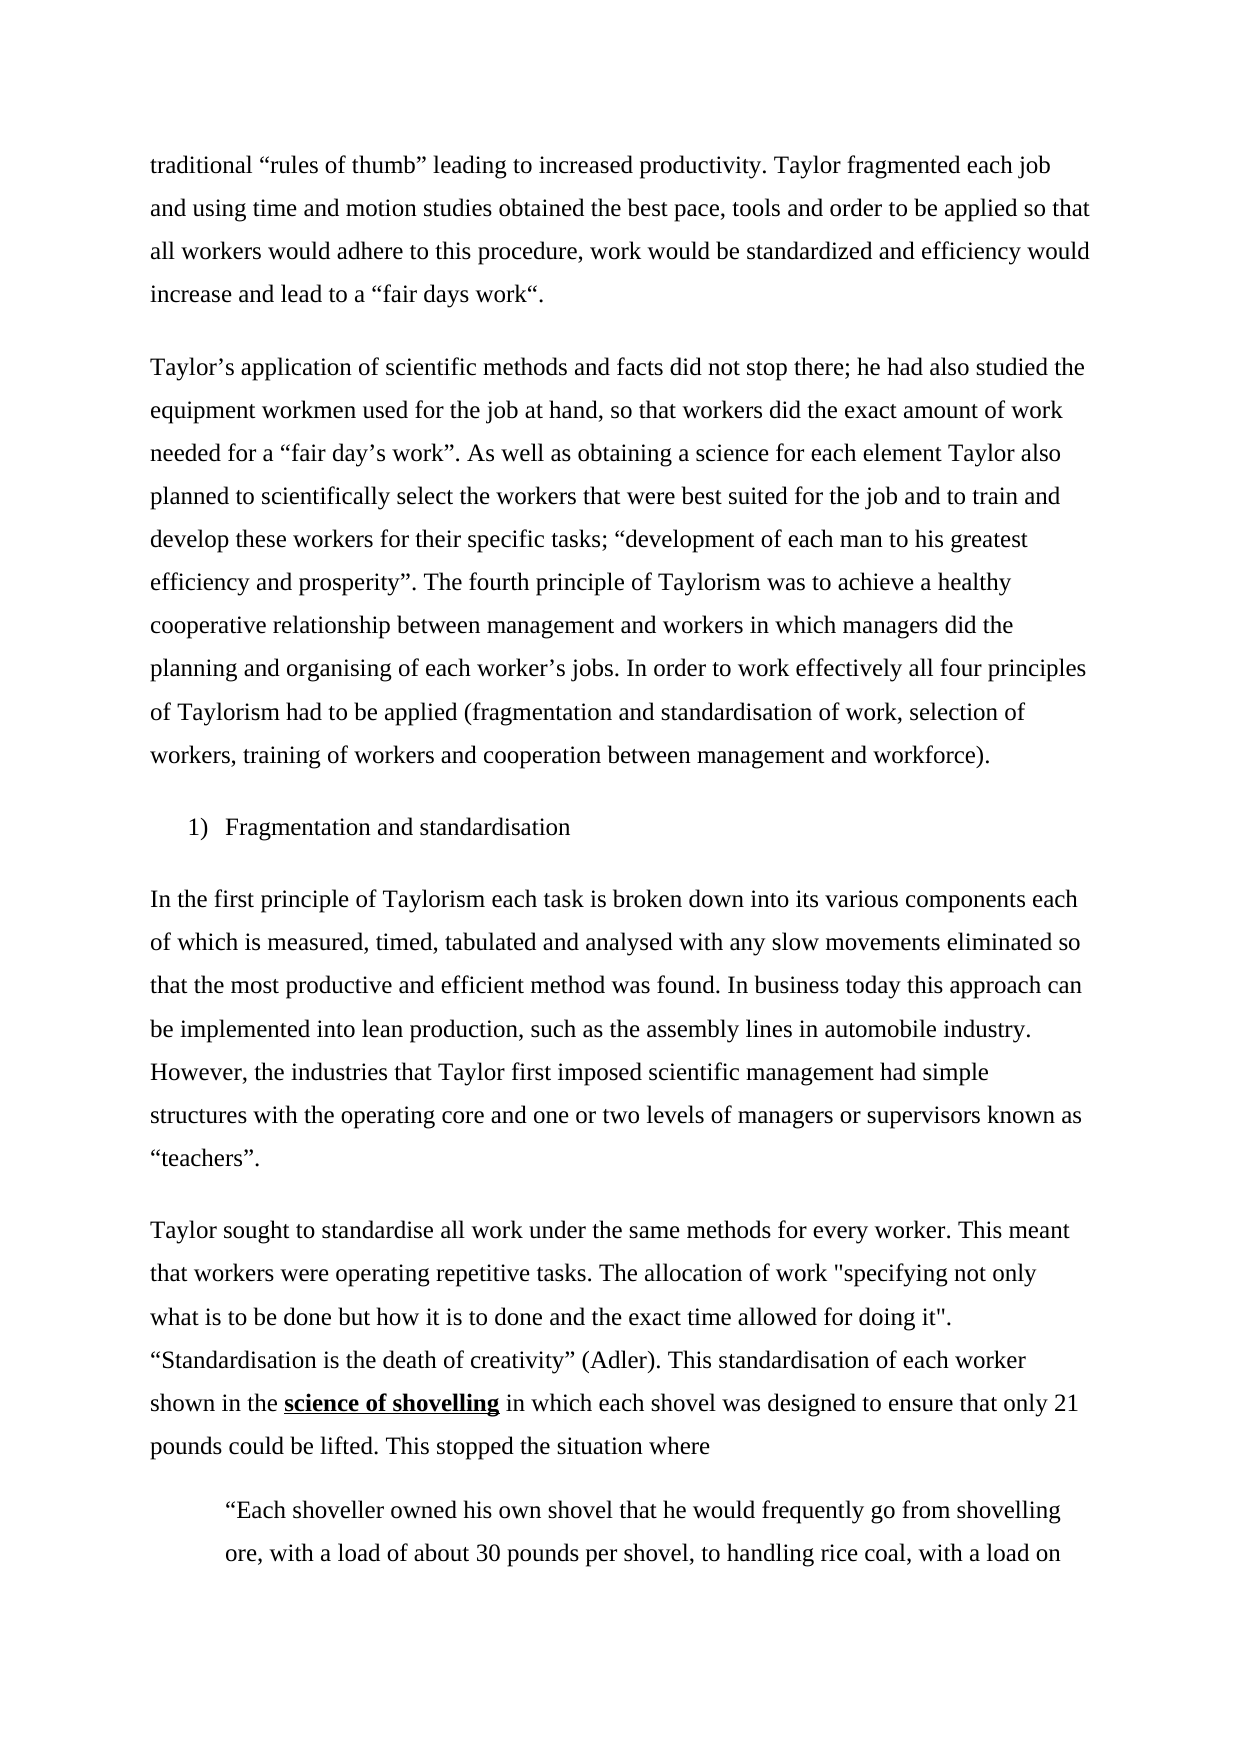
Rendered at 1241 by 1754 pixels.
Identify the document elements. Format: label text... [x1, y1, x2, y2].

text Taylor’s application of scientific methods and facts did not stop there; he had also studied the equipment workmen used for the job at hand, so that workers did the exact amount of work needed for a “fair day’s work”. As well as obtaining a science for each element Taylor also planned to scientifically select the workers that were best suited for the job and to train and develop these workers for their specific tasks; “development of each man to his greatest efficiency and prosperity”. The fourth principle of Taylorism was to achieve a healthy cooperative relationship between management and workers in which managers did the planning and organising of each worker’s jobs. In order to work effectively all four principles of Taylorism had to be applied (fragmentation and standardisation of work, selection of workers, training of workers and cooperation between management and workforce). [150, 352, 1090, 768]
text Taylor sought to standardise all work under the same methods for every worker. This meant that workers were operating repetitive tasks. The allocation of work "specifying not only what is to be done but how it is to done and the exact time allowed for doing it". “Standardisation is the death of creativity” (Adler). This standardisation of each worker shown in the science of shovelling in which each shovel was designed to ensure that only 21 pounds could be lifted. This stopped the situation where [150, 1215, 1090, 1460]
text In the first principle of Taylorism each task is broken down into its various components each of which is measured, timed, tabulated and analysed with any slow movements eliminated so that the most productive and efficient method was found. In business today this approach can be implemented into lean production, such as the assembly lines in automobile industry. However, the industries that Taylor first imposed scientific management had simple structures with the operating core and one or two levels of managers or supervisors known as “teachers”. [150, 884, 1090, 1172]
list Fragmentation and standardisation [187, 812, 1090, 841]
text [225, 1495, 1090, 1567]
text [150, 150, 1090, 308]
